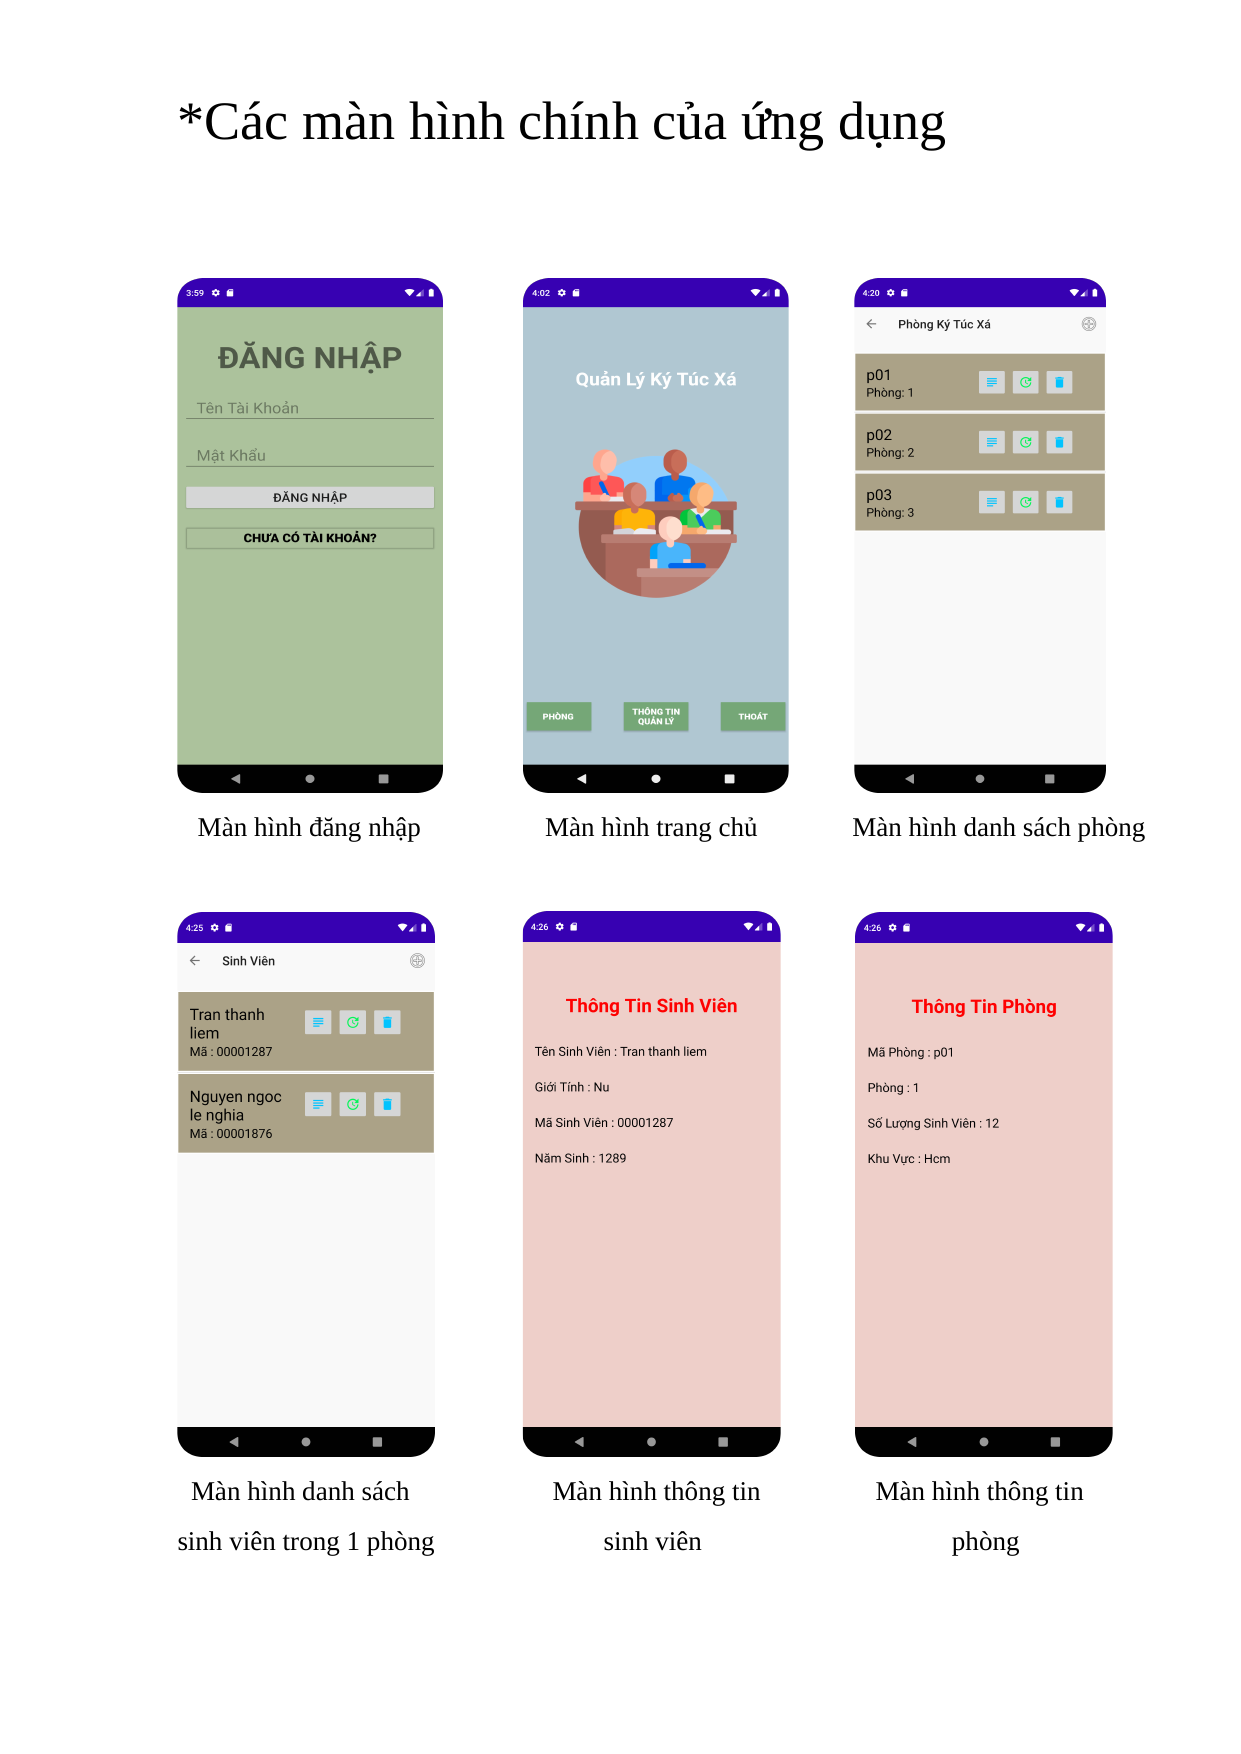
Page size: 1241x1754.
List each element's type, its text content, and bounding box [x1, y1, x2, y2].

picture [854, 278, 1106, 793]
text Màn hình đăng nhập Màn hình trang chủ Màn hình danh sách phòng [177, 811, 1152, 843]
picture [523, 278, 789, 793]
picture [177, 278, 443, 793]
text sinh viên trong 1 phòng sinh viên phòng [177, 1525, 1152, 1557]
picture [855, 912, 1113, 1457]
picture [522, 911, 781, 1457]
text *Các màn hình chính của ứng dụng [177, 89, 1152, 151]
picture [177, 912, 435, 1457]
text Màn hình danh sách Màn hình thông tin Màn hình thông tin [177, 1475, 1152, 1506]
